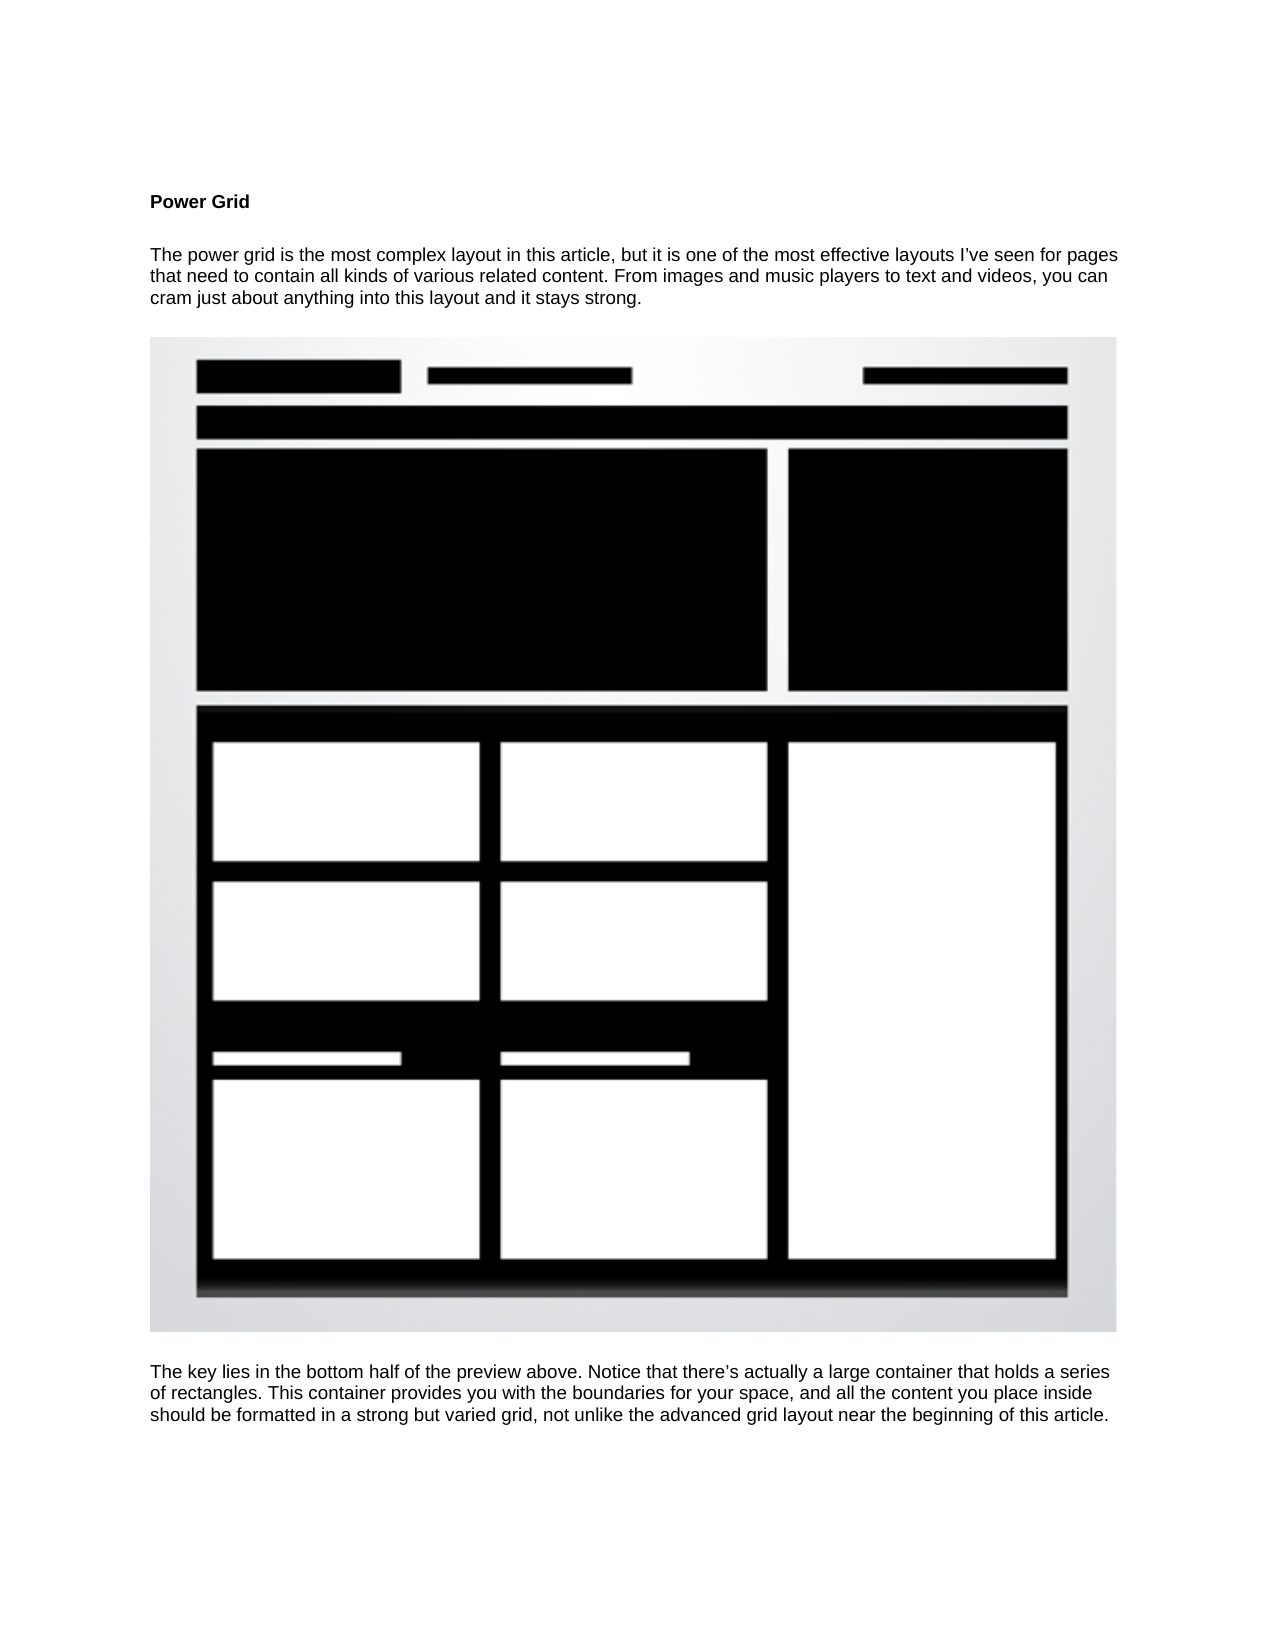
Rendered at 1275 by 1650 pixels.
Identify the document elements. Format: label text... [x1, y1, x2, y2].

text Power Grid [150, 150, 1125, 212]
text The key lies in the bottom half of the preview above. Notice that there’s actually a large container that holds a series of rectangles. This container provides you with the boundaries for your space, and all the content you place inside should be formatted in a strong but varied grid, not unlike the advanced grid layout near the beginning of this article. [150, 1361, 1125, 1425]
picture [150, 337, 1117, 1332]
text The power grid is the most complex layout in this article, but it is one of the most effective layouts I’ve seen for pages that need to contain all kinds of various related content. From images and music players to text and videos, you can cram just about anything into this layout and it stays strong. [150, 244, 1125, 308]
